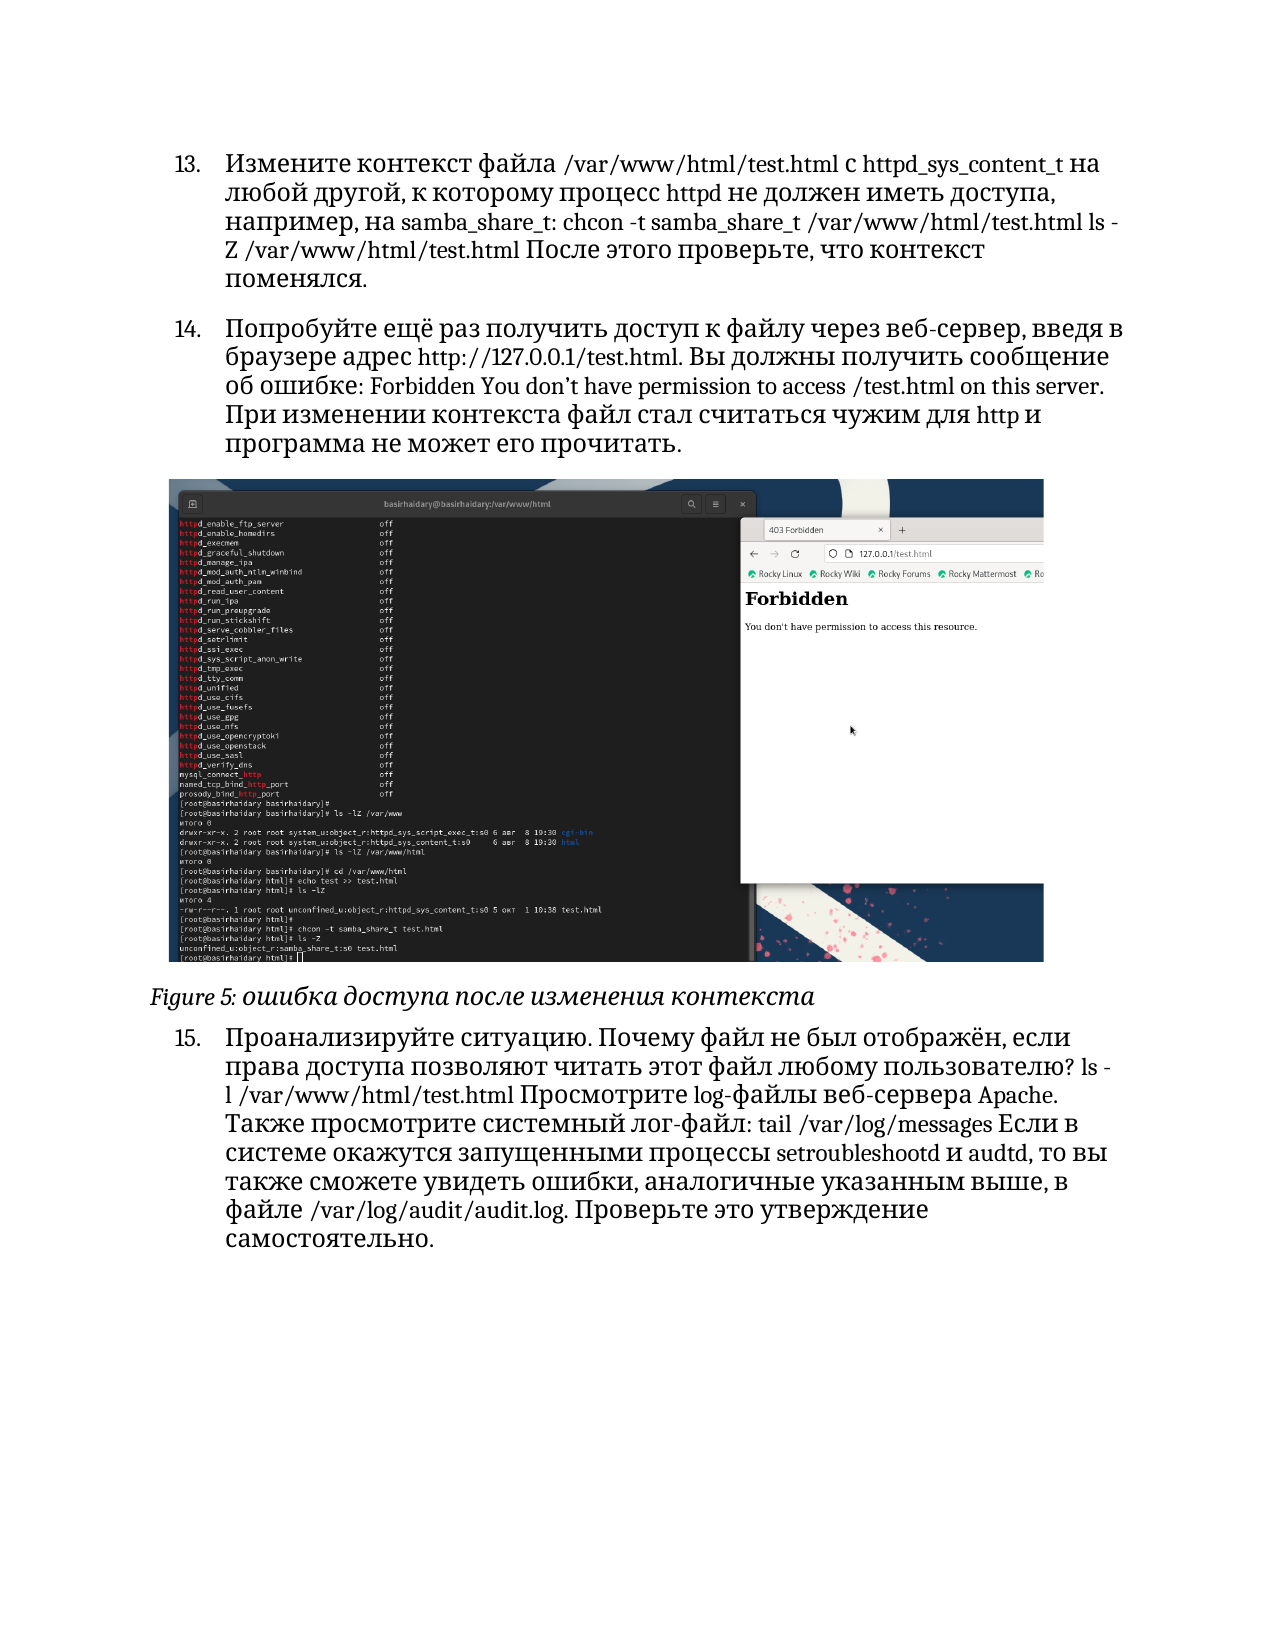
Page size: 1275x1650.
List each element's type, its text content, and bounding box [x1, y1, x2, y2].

picture [168, 479, 1044, 962]
list Попробуйте ещё раз получить доступ к файлу через веб-сервер, введя в браузере адрес http://127.0.0.1/test.html. Вы должны получить сообщение об ошибке: Forbidden You don’t have permission to access /test.html on this server. При изменении контекста файл стал считаться чужим для http и программа не может его прочитать. [175, 314, 1125, 458]
list Проанализируйте ситуацию. Почему файл не был отображён, если права доступа позволяют читать этот файл любому пользователю? ls -l /var/www/html/test.html Просмотрите log-файлы веб-сервера Apache. Также просмотрите системный лог-файл: tail /var/log/messages Если в системе окажутся запущенными процессы setroubleshootd и audtd, то вы также сможете увидеть ошибки, аналогичные указанным выше, в файле /var/log/audit/audit.log. Проверьте это утверждение самостоятельно. [175, 1024, 1125, 1254]
list Измените контекст файла /var/www/html/test.html с httpd_sys_content_t на любой другой, к которому процесс httpd не должен иметь доступа, например, на samba_share_t: chcon -t samba_share_t /var/www/html/test.html ls -Z /var/www/html/test.html После этого проверьте, что контекст поменялся. [175, 150, 1125, 294]
text Figure 5: ошибка доступа после изменения контекста [150, 983, 1125, 1011]
